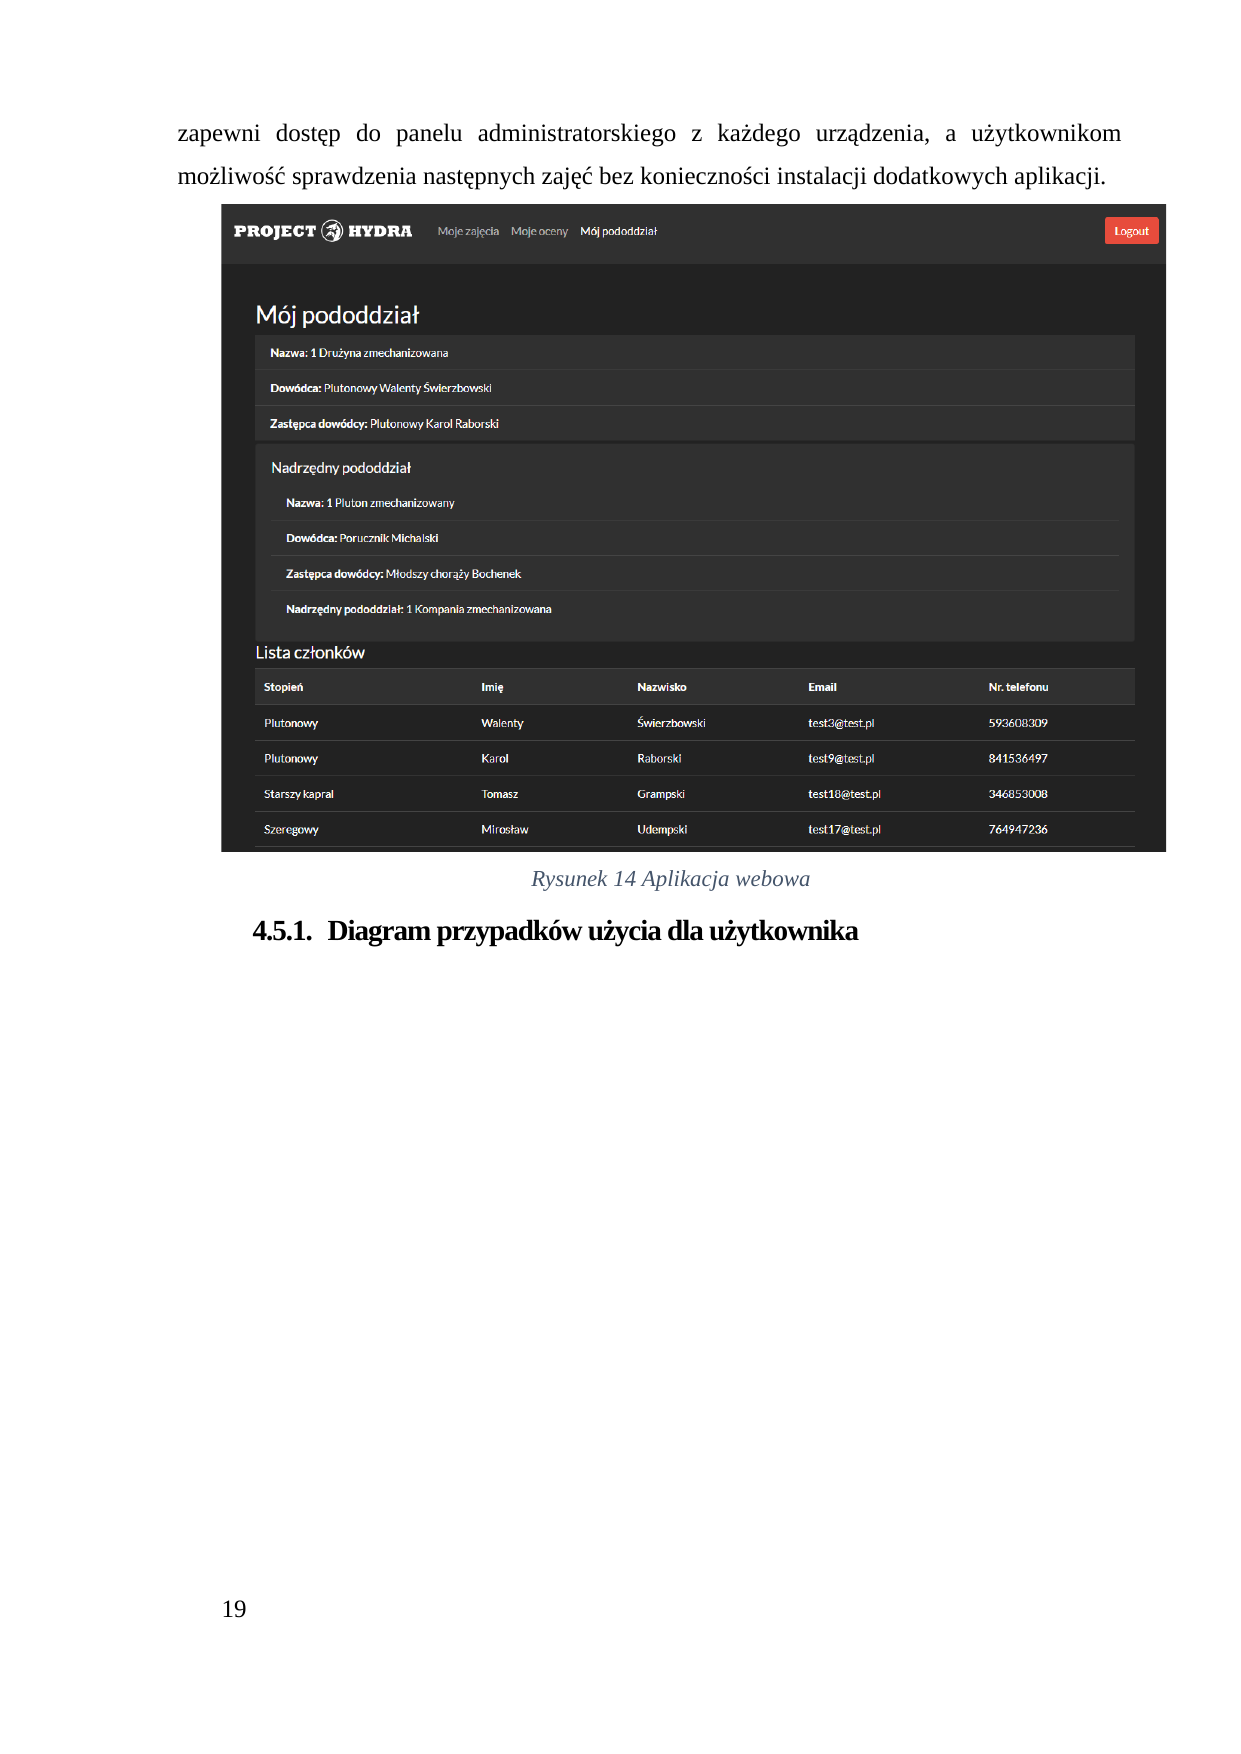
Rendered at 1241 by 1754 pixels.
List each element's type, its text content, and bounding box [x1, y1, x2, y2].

subtitle Diagram przypadków użycia dla użytkownika [252, 913, 1122, 946]
picture [221, 204, 1167, 852]
